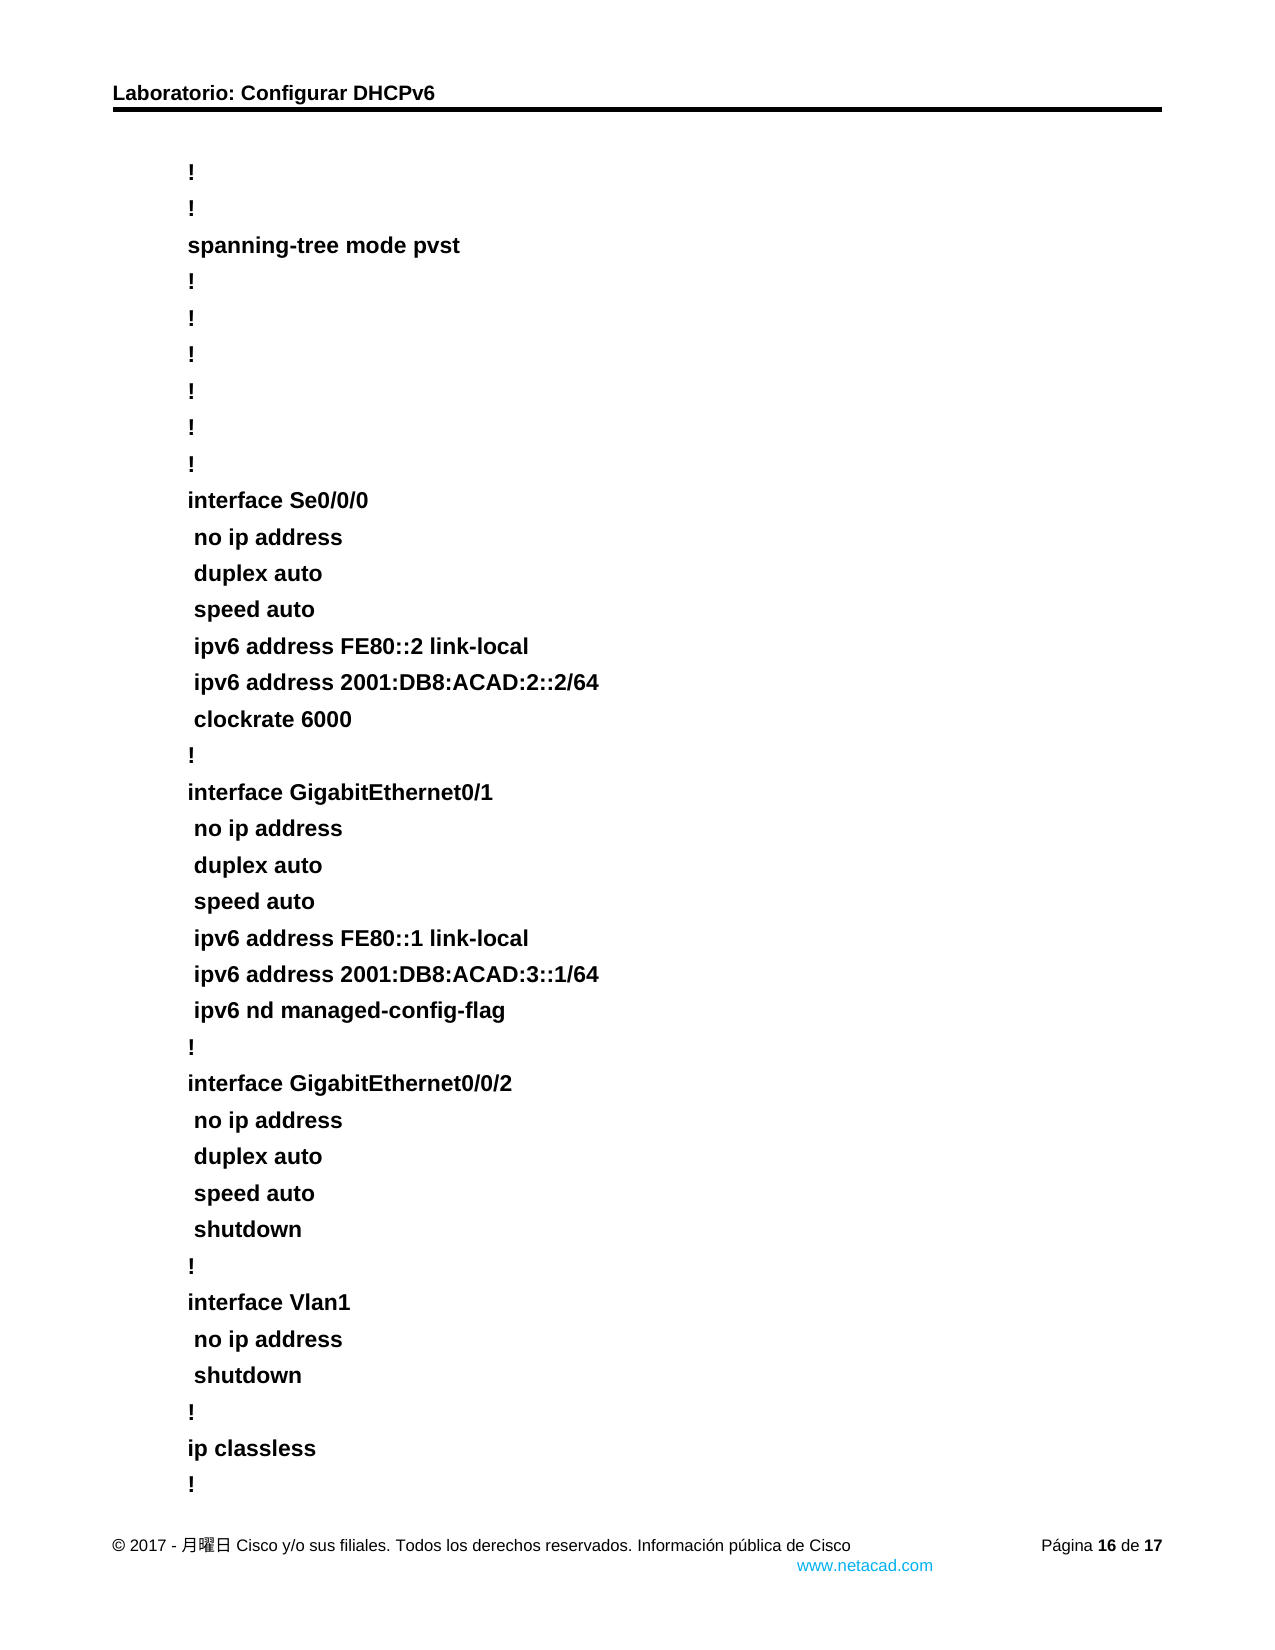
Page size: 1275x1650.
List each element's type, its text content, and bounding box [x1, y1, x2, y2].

text ipv6 address 2001:DB8:ACAD:2::2/64 [187, 669, 1162, 696]
text ipv6 nd managed-config-flag [187, 997, 1162, 1024]
text ! [187, 451, 1162, 477]
text ! [187, 1034, 1162, 1060]
text speed auto [187, 1180, 1162, 1206]
text no ip address [187, 523, 1162, 550]
text clockrate 6000 [187, 706, 1162, 732]
text ! [187, 378, 1162, 404]
text shutdown [187, 1362, 1162, 1388]
text interface Vlan1 [187, 1289, 1162, 1316]
text ! [187, 1398, 1162, 1425]
text shutdown [187, 1216, 1162, 1243]
text speed auto [187, 888, 1162, 914]
text ! [187, 195, 1162, 222]
text ! [187, 742, 1162, 769]
text ! [187, 305, 1162, 331]
text ! [187, 159, 1162, 185]
text ipv6 address FE80::2 link-local [187, 633, 1162, 659]
text spanning-tree mode pvst [187, 232, 1162, 258]
text ipv6 address FE80::1 link-local [187, 924, 1162, 951]
text no ip address [187, 1326, 1162, 1352]
text interface GigabitEthernet0/0/2 [187, 1070, 1162, 1097]
text duplex auto [187, 560, 1162, 586]
text ! [187, 1471, 1162, 1498]
text ! [187, 1253, 1162, 1279]
text ipv6 address 2001:DB8:ACAD:3::1/64 [187, 961, 1162, 987]
text interface GigabitEthernet0/1 [187, 779, 1162, 805]
text ! [187, 268, 1162, 295]
text duplex auto [187, 1143, 1162, 1170]
text interface Se0/0/0 [187, 487, 1162, 513]
text ! [187, 414, 1162, 441]
text duplex auto [187, 852, 1162, 878]
text ip classless [187, 1435, 1162, 1461]
text no ip address [187, 815, 1162, 842]
text speed auto [187, 596, 1162, 623]
text no ip address [187, 1107, 1162, 1133]
text ! [187, 341, 1162, 368]
